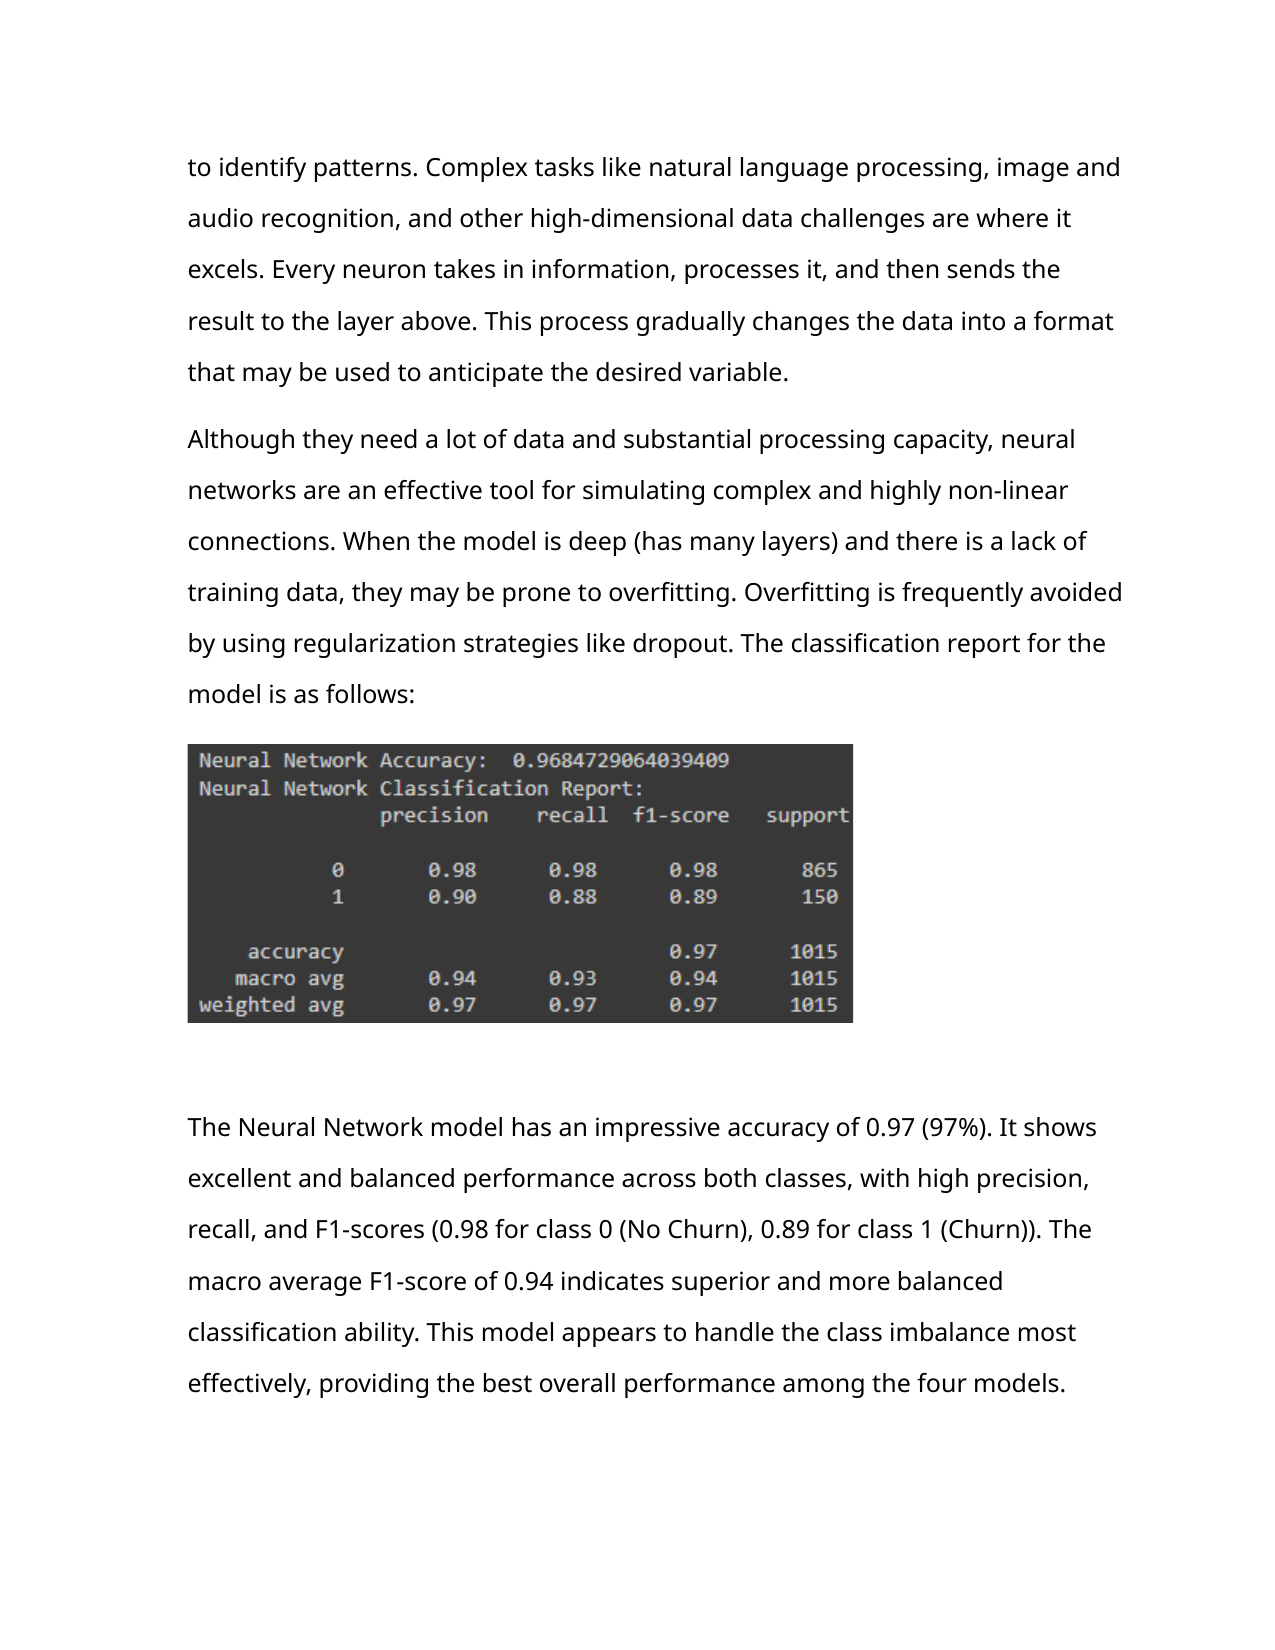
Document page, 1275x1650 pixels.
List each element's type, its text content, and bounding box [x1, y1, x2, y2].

picture [187, 744, 854, 1023]
text Although they need a lot of data and substantial processing capacity, neural networks are an effective tool for simulating complex and highly non-linear connections. When the model is deep (has many layers) and there is a lack of training data, they may be prone to overfitting. Overfitting is frequently avoided by using regularization strategies like dropout. The classification report for the model is as follows: [187, 422, 1125, 711]
text The Neural Network model has an impressive accuracy of 0.97 (97%). It shows excellent and balanced performance across both classes, with high precision, recall, and F1-scores (0.98 for class 0 (No Churn), 0.89 for class 1 (Churn)). The macro average F1-score of 0.94 indicates superior and more balanced classification ability. This model appears to handle the class imbalance most effectively, providing the best overall performance among the four models. [187, 1110, 1125, 1399]
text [187, 150, 1125, 388]
